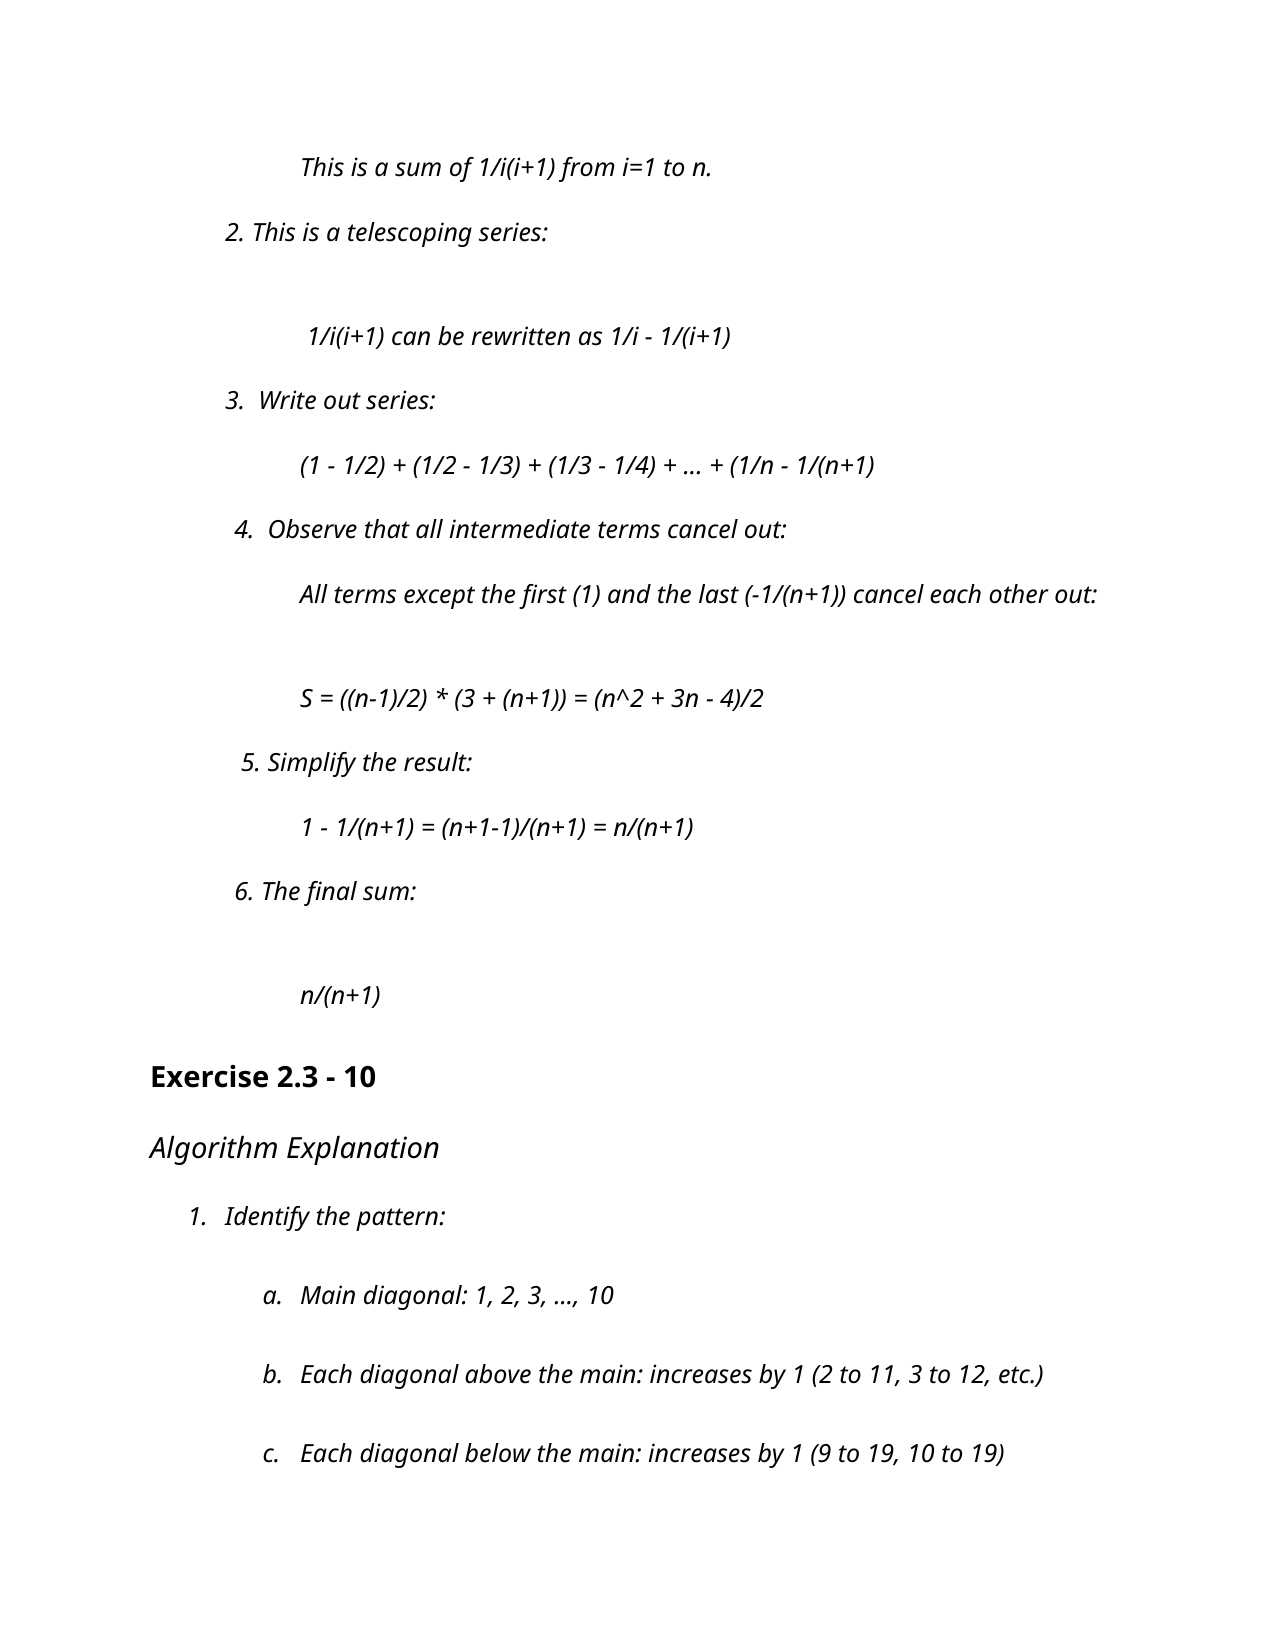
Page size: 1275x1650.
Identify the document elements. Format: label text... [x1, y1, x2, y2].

text 1 - 1/(n+1) = (n+1-1)/(n+1) = n/(n+1) [300, 809, 1125, 843]
list Main diagonal: 1, 2, 3, ..., 10 [262, 1277, 1125, 1312]
text (1 - 1/2) + (1/2 - 1/3) + (1/3 - 1/4) + ... + (1/n - 1/(n+1) [225, 447, 1125, 481]
list Identify the pattern: [187, 1198, 1125, 1233]
text Algorithm Explanation [150, 1128, 1125, 1167]
text Exercise 2.3 - 10 [150, 1057, 1125, 1096]
text All terms except the first (1) and the last (-1/(n+1)) cancel each other out: [225, 576, 1125, 610]
text n/(n+1) [225, 978, 1125, 1012]
text 6. The final sum: [150, 874, 1125, 947]
text 3. Write out series: [225, 383, 1125, 417]
text 4. Observe that all intermediate terms cancel out: [150, 512, 1125, 546]
list Each diagonal below the main: increases by 1 (9 to 19, 10 to 19) [262, 1435, 1125, 1469]
text 2. This is a telescoping series: [225, 214, 1125, 248]
list Each diagonal above the main: increases by 1 (2 to 11, 3 to 12, etc.) [262, 1356, 1125, 1391]
text S = ((n-1)/2) * (3 + (n+1)) = (n^2 + 3n - 4)/2 [150, 641, 1125, 714]
text This is a sum of 1/i(i+1) from i=1 to n. [225, 150, 1125, 184]
text 1/i(i+1) can be rewritten as 1/i - 1/(i+1) [225, 279, 1125, 352]
text 5. Simplify the result: [150, 745, 1125, 779]
